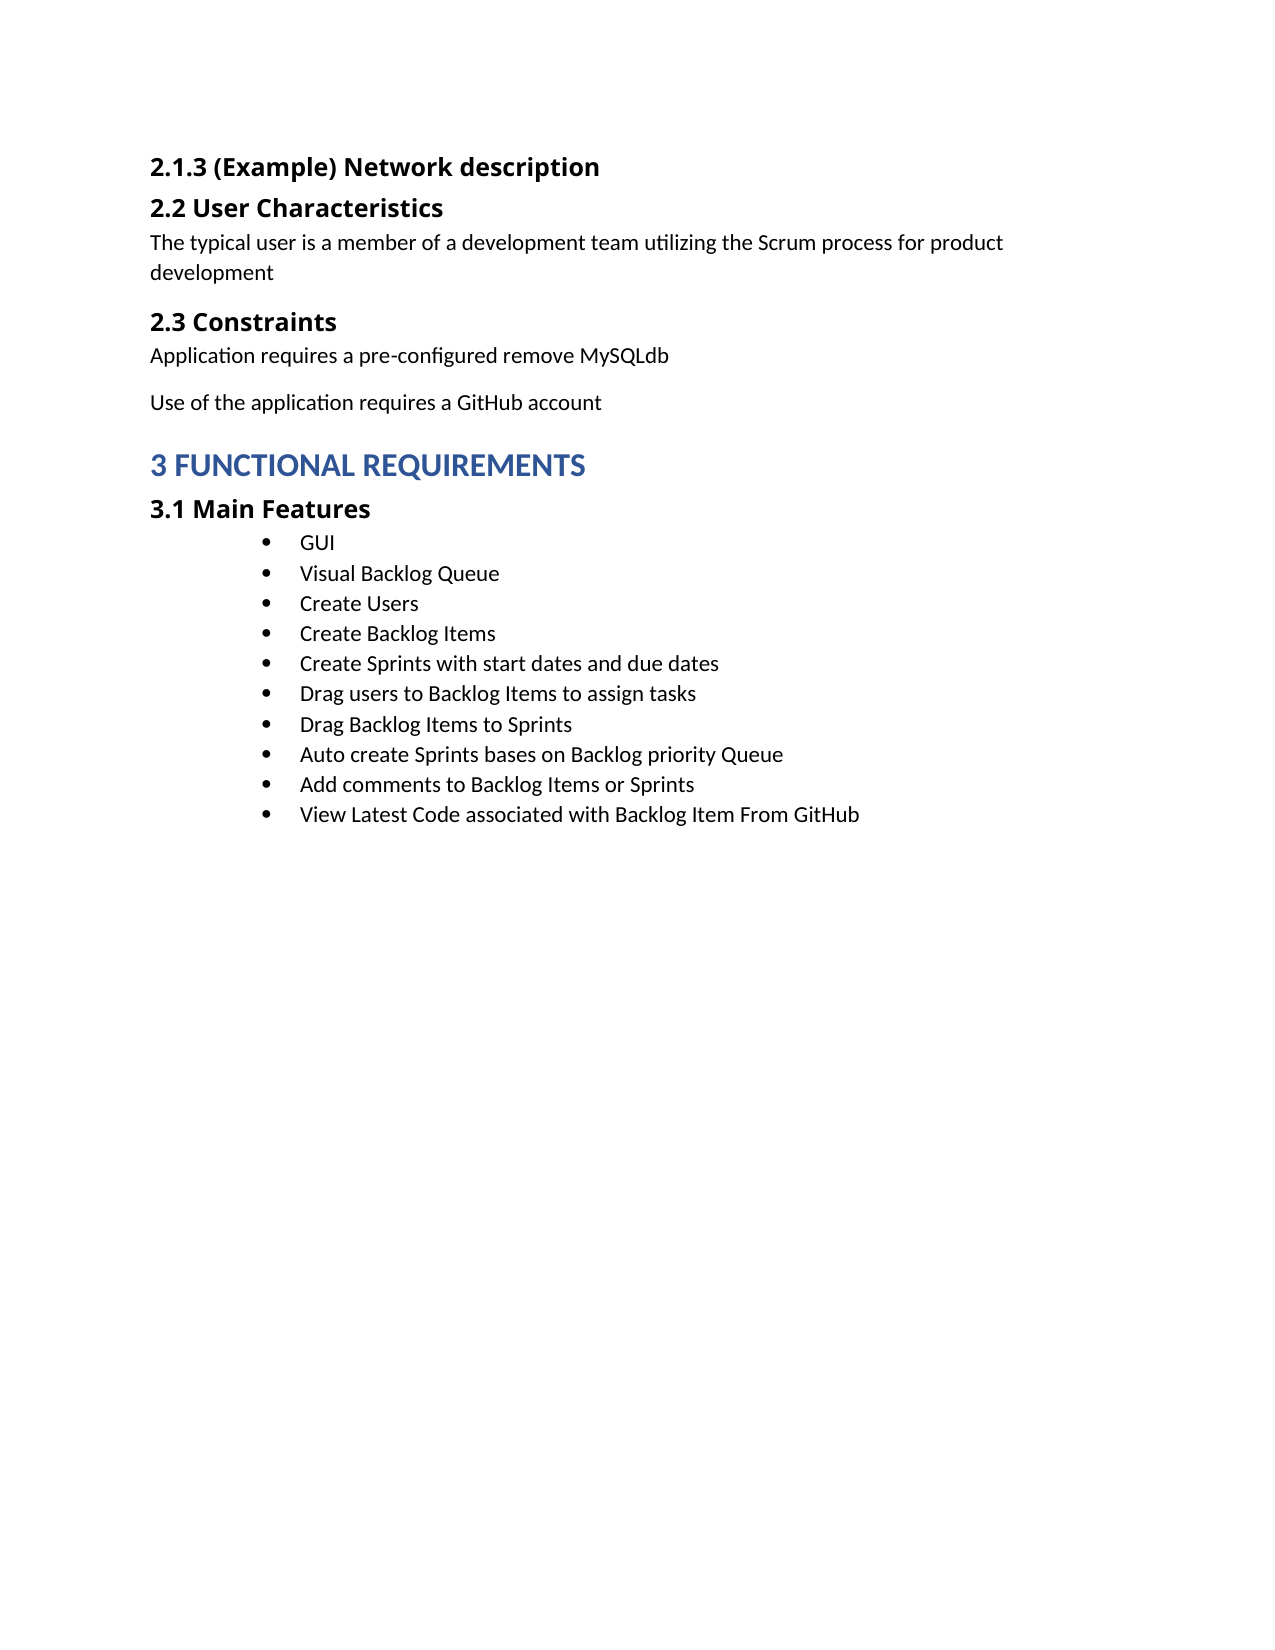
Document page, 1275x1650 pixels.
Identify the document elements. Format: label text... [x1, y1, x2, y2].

list Visual Backlog Queue [262, 559, 1125, 587]
subtitle 2.2 User Characteristics [150, 191, 1125, 225]
subtitle 2.1.3 (Example) Network description [150, 150, 1125, 184]
subtitle 3 FUNCTIONAL REQUIREMENTS [150, 444, 1125, 484]
subtitle 3.1 Main Features [150, 492, 1125, 526]
list GUI [262, 528, 1125, 557]
text Application requires a pre-configured remove MySQLdb [150, 342, 1125, 369]
subtitle 2.3 Constraints [150, 305, 1125, 339]
list Auto create Sprints bases on Backlog priority Queue [262, 740, 1125, 768]
list Create Backlog Items [262, 619, 1125, 647]
list Add comments to Backlog Items or Sprints [262, 770, 1125, 798]
list Create Users [262, 589, 1125, 617]
list View Latest Code associated with Backlog Item From GitHub [262, 800, 1125, 828]
list Drag users to Backlog Items to assign tasks [262, 679, 1125, 708]
list Drag Backlog Items to Sprints [262, 710, 1125, 738]
list Create Sprints with start dates and due dates [262, 649, 1125, 677]
text The typical user is a member of a development team utilizing the Scrum process for product development [150, 228, 1125, 286]
text Use of the application requires a GitHub account [150, 388, 1125, 416]
